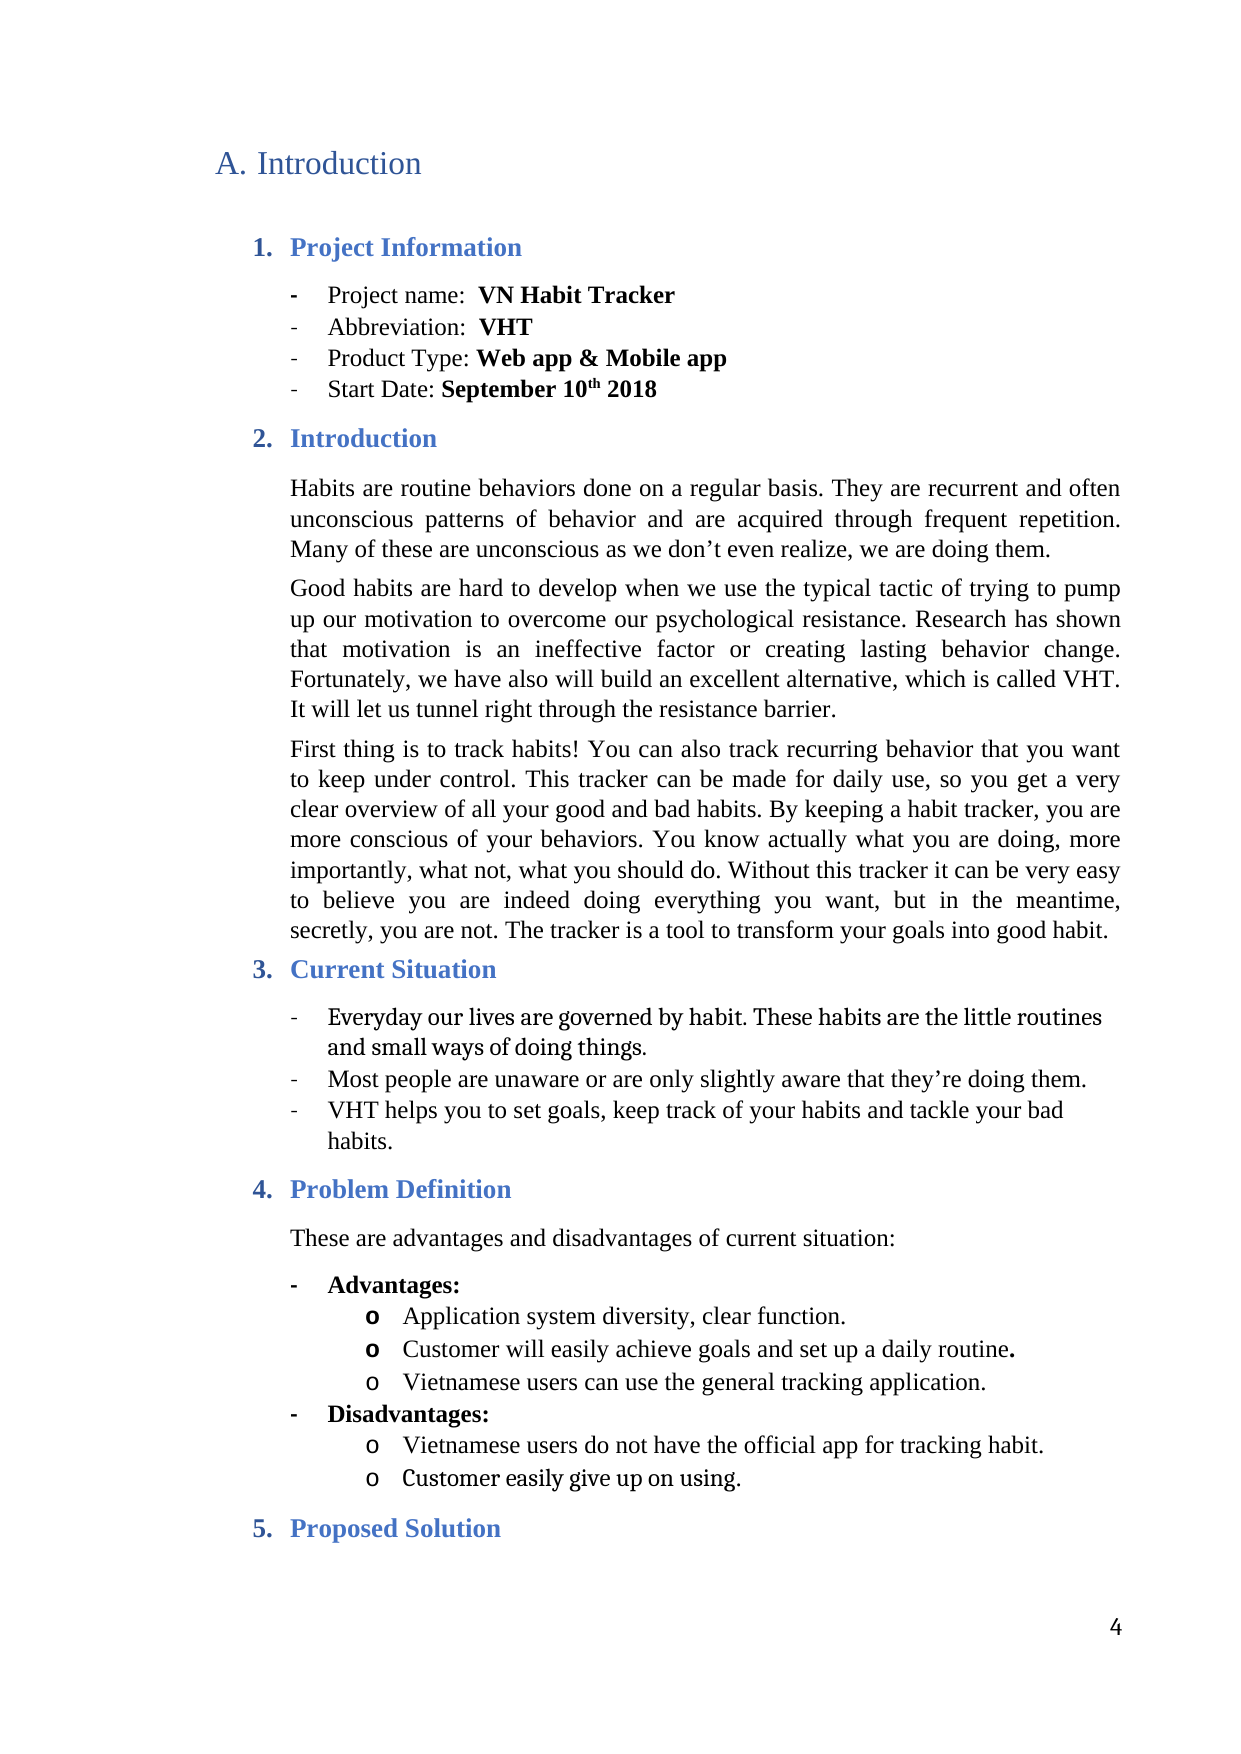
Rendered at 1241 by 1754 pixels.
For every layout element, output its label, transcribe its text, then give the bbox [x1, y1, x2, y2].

subtitle Problem Definition [252, 1173, 1122, 1204]
list Customer will easily achieve goals and set up a daily routine. [365, 1334, 1122, 1365]
list Start Date: September 10th 2018 [290, 374, 1122, 404]
list Customer easily give up on using. [365, 1463, 1122, 1494]
subtitle Current Situation [252, 953, 1122, 984]
list Advantages: [290, 1270, 1122, 1300]
list Abbreviation: VHT [290, 312, 1122, 341]
list Everyday our lives are governed by habit. These habits are the little routines and small ways of doing things. [290, 1003, 1122, 1062]
list VHT helps you to set goals, keep track of your habits and tackle your bad habits. [290, 1095, 1122, 1155]
list Application system diversity, clear function. [365, 1301, 1122, 1332]
list Vietnamese users do not have the official app for tracking habit. [365, 1431, 1122, 1461]
text First thing is to track habits! You can also track recurring behavior that you want to keep under control. This tracker can be made for daily use, so you get a very clear overview of all your good and bad habits. By keeping a habit tracker, you are more conscious of your behaviors. You know actually what you are doing, more importantly, what not, what you should do. Without this tracker it can be very easy to believe you are indeed doing everything you want, but in the meantime, secretly, you are not. The tracker is a tool to transform your goals into good habit. [290, 732, 1122, 944]
list Vietnamese users can use the general tracking application. [365, 1367, 1122, 1397]
text Habits are routine behaviors done on a regular basis. They are recurrent and often unconscious patterns of behavior and are acquired through frequent repetition. Many of these are unconscious as we don’t even realize, we are doing them. [290, 472, 1122, 563]
text These are advantages and disadvantages of current situation: [290, 1223, 1122, 1252]
subtitle Proposed Solution [252, 1512, 1122, 1544]
list Most people are unaware or are only slightly aware that they’re doing them. [290, 1064, 1122, 1093]
subtitle Introduction [215, 143, 1122, 181]
list Disadvantages: [290, 1399, 1122, 1429]
subtitle Project Information [252, 231, 1122, 262]
list Project name: VN Habit Tracker [290, 280, 1122, 310]
text Good habits are hard to develop when we use the typical tactic of trying to pump up our motivation to overcome our psychological resistance. Research has shown that motivation is an ineffective factor or creating lasting behavior change. Fortunately, we have also will build an excellent alternative, which is called VHT. It will let us tunnel right through the resistance barrier. [290, 572, 1122, 723]
list Product Type: Web app & Mobile app [290, 343, 1122, 373]
subtitle Introduction [252, 422, 1122, 454]
